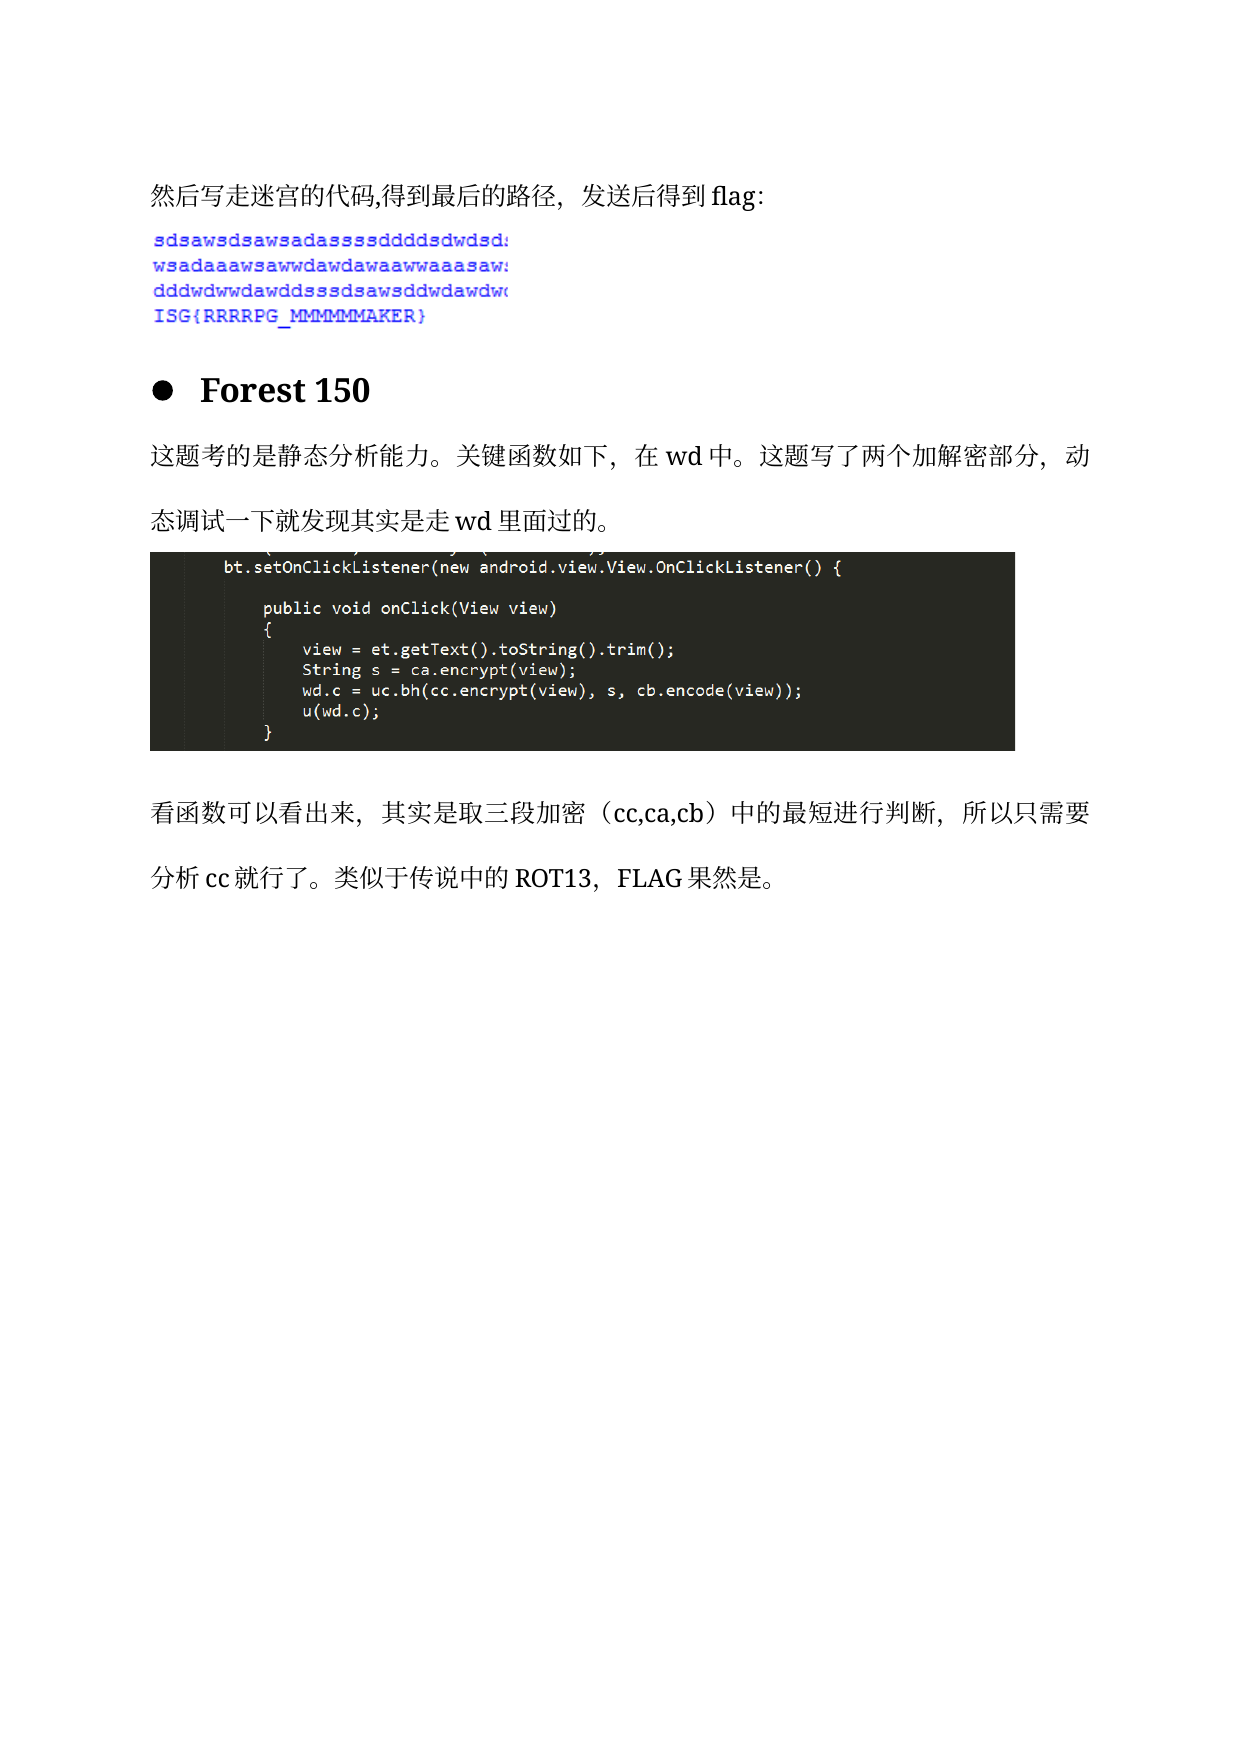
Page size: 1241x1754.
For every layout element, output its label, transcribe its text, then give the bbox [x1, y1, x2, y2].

text 看函数可以看出来，其实是取三段加密（cc,ca,cb）中的最短进行判断，所以只需要分析cc就行了。类似于传说中的ROT13，FLAG果然是。 [150, 779, 1090, 909]
text 然后写走迷宫的代码,得到最后的路径，发送后得到flag： [150, 162, 1090, 227]
picture [150, 552, 1016, 751]
list Forest 150 [150, 357, 1090, 422]
picture [150, 227, 508, 357]
text 这题考的是静态分析能力。关键函数如下，在wd中。这题写了两个加解密部分，动态调试一下就发现其实是走wd里面过的。 [150, 422, 1090, 552]
